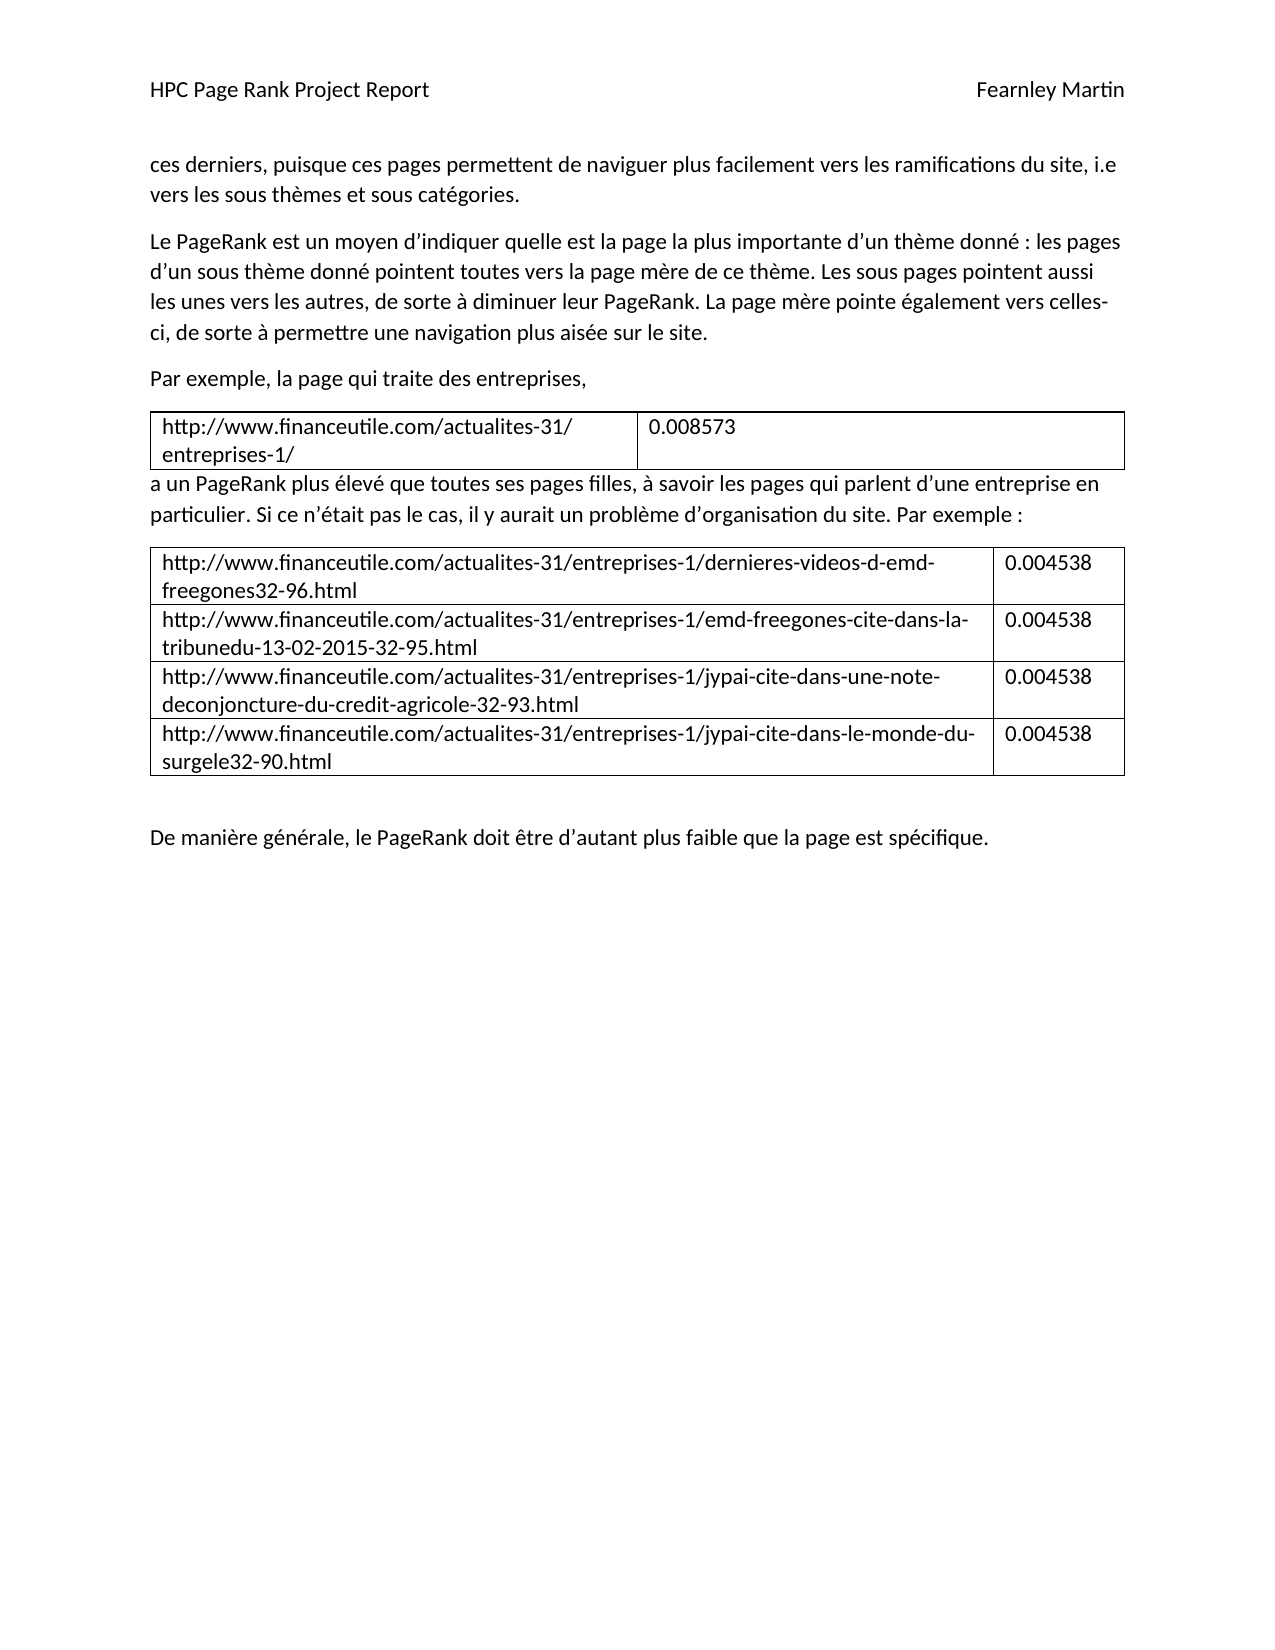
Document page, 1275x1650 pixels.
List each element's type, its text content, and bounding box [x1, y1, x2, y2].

table_header http://www.financeutile.com/actualites-31/entreprises-1/dernieres-videos-d-emd-freegones32-96.html [151, 548, 993, 604]
table_cell http://www.financeutile.com/actualites-31/entreprises-1/jypai-cite-dans-le-monde-du-surgele32-90.html [151, 719, 993, 775]
table_header 0.008573 [638, 413, 1124, 468]
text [150, 150, 1125, 208]
table_header 0.004538 [994, 548, 1124, 604]
table_cell http://www.financeutile.com/actualites-31/entreprises-1/jypai-cite-dans-une-note-deconjoncture-du-credit-agricole-32-93.html [151, 662, 993, 718]
table_cell 0.004538 [994, 719, 1124, 775]
table_cell 0.004538 [994, 605, 1124, 661]
table_cell http://www.financeutile.com/actualites-31/entreprises-1/emd-freegones-cite-dans-la-tribunedu-13-02-2015-32-95.html [151, 605, 993, 661]
table_cell 0.004538 [994, 662, 1124, 718]
text Le PageRank est un moyen d’indiquer quelle est la page la plus importante d’un thème donné : les pages d’un sous thème donné pointent toutes vers la page mère de ce thème. Les sous pages pointent aussi les unes vers les autres, de sorte à diminuer leur PageRank. La page mère pointe également vers celles-ci, de sorte à permettre une navigation plus aisée sur le site. [150, 227, 1125, 346]
text Par exemple, la page qui traite des entreprises, [150, 364, 1125, 393]
text a un PageRank plus élevé que toutes ses pages filles, à savoir les pages qui parlent d’une entreprise en particulier. Si ce n’était pas le cas, il y aurait un problème d’organisation du site. Par exemple : [150, 470, 1125, 528]
text De manière générale, le PageRank doit être d’autant plus faible que la page est spécifique. [150, 823, 1125, 851]
table_header http://www.financeutile.com/actualites-31/entreprises-1/ [151, 413, 637, 468]
